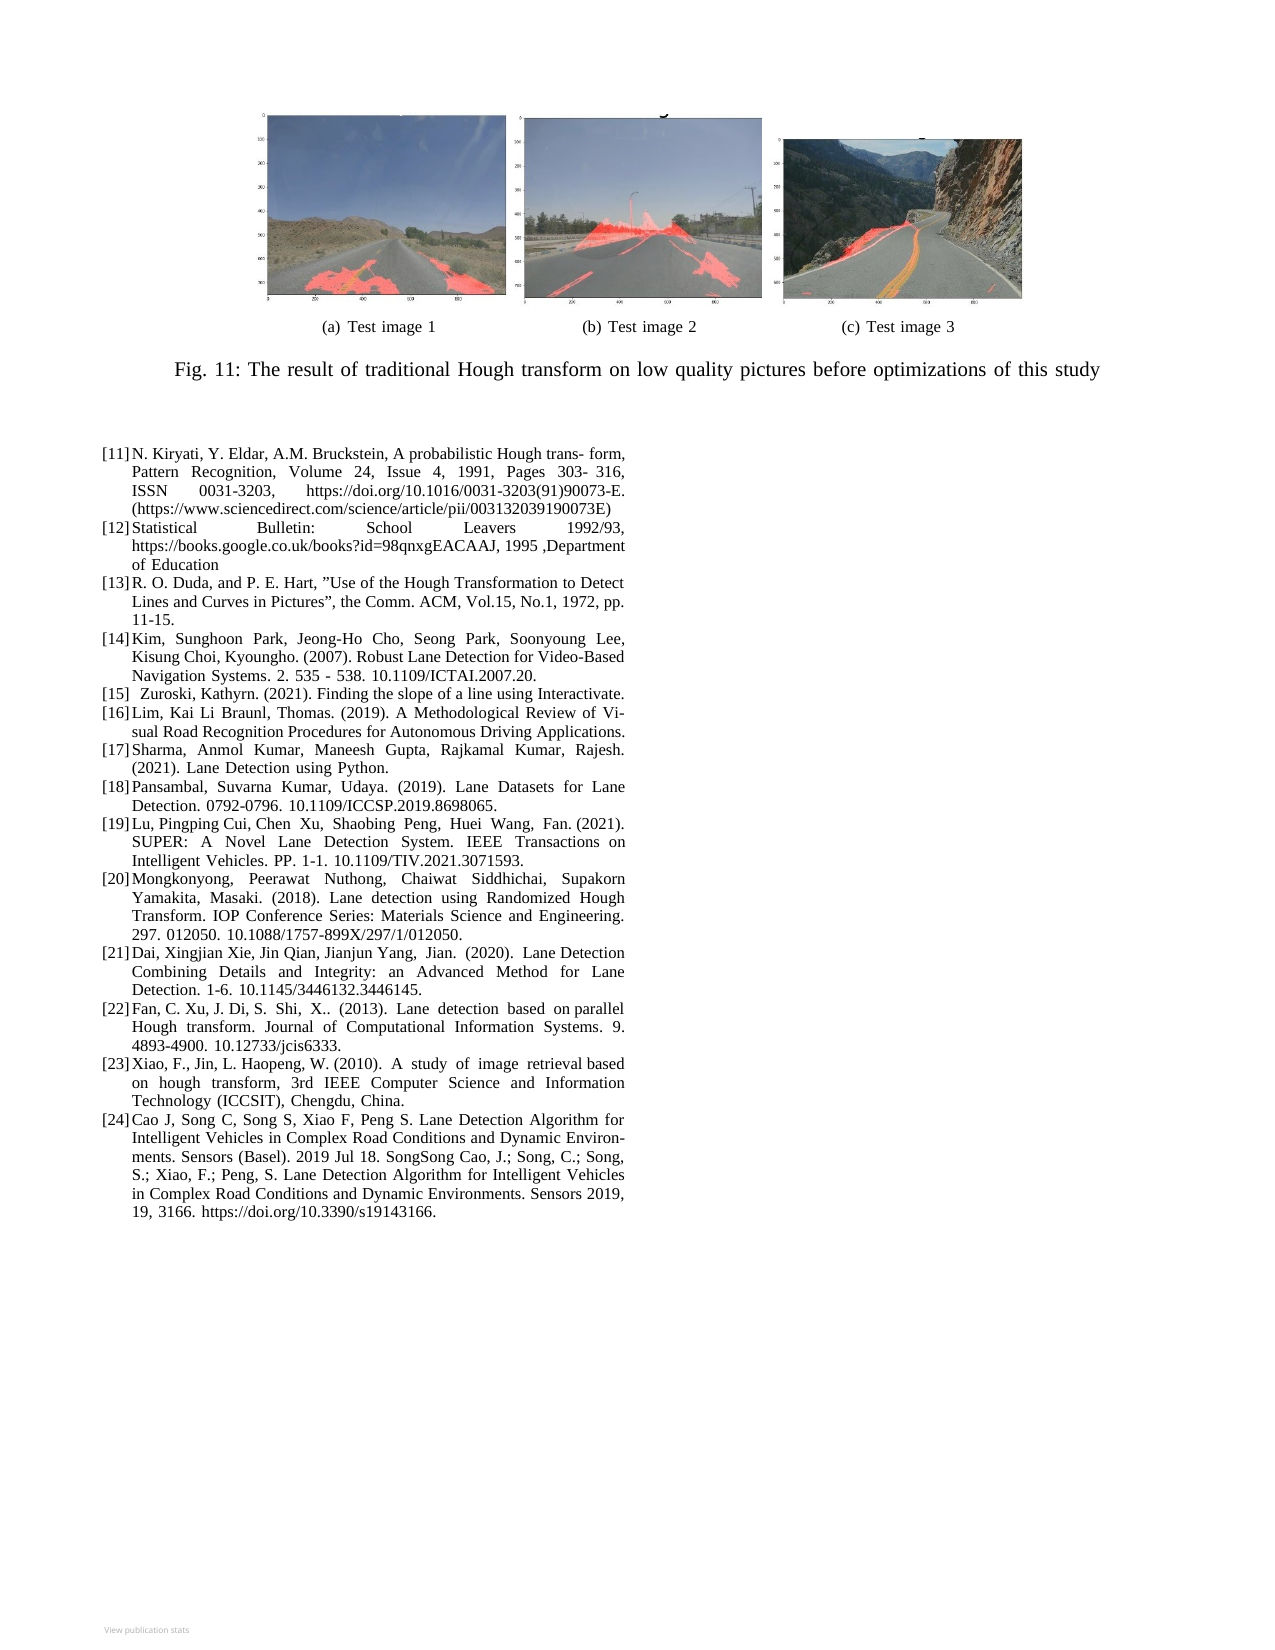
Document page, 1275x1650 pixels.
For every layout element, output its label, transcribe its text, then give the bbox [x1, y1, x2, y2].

list Mongkonyong, Peerawat Nuthong, Chaiwat Siddhichai, Supakorn Yamakita, Masaki. (2018). Lane detection using Randomized Hough Transform. IOP Conference Series: Materials Science and Engineering. 297. 012050. 10.1088/1757-899X/297/1/012050. [102, 870, 625, 944]
list R. O. Duda, and P. E. Hart, ”Use of the Hough Transformation to Detect Lines and Curves in Pictures”, the Comm. ACM, Vol.15, No.1, 1972, pp. 11-15. [102, 574, 625, 629]
list Xiao, F., Jin, L. Haopeng, W. (2010). A study of image retrieval based on hough transform, 3rd IEEE Computer Science and Information Technology (ICCSIT), Chengdu, China. [102, 1055, 625, 1110]
list Zuroski, Kathyrn. (2021). Finding the slope of a line using Interactivate. [102, 685, 1223, 703]
picture [514, 114, 762, 307]
text Fig. 11: The result of traditional Hough transform on low quality pictures before optimizations of this study [174, 357, 1223, 381]
picture [768, 138, 1024, 307]
list Pansambal, Suvarna Kumar, Udaya. (2019). Lane Datasets for Lane Detection. 0792-0796. 10.1109/ICCSP.2019.8698065. [102, 778, 625, 814]
list N. Kiryati, Y. Eldar, A.M. Bruckstein, A probabilistic Hough trans- form, Pattern Recognition, Volume 24, Issue 4, 1991, Pages 303- 316, ISSN 0031-3203, https://doi.org/10.1016/0031-3203(91)90073-E. (https://www.sciencedirect.com/science/article/pii/003132039190073E) [102, 445, 625, 518]
list Kim, Sunghoon Park, Jeong-Ho Cho, Seong Park, Soonyoung Lee, Kisung Choi, Kyoungho. (2007). Robust Lane Detection for Video-Based Navigation Systems. 2. 535 - 538. 10.1109/ICTAI.2007.20. [102, 629, 625, 685]
list Lu, Pingping Cui, Chen Xu, Shaobing Peng, Huei Wang, Fan. (2021). SUPER: A Novel Lane Detection System. IEEE Transactions on Intelligent Vehicles. PP. 1-1. 10.1109/TIV.2021.3071593. [102, 814, 625, 870]
picture [256, 112, 508, 307]
list Test image 1 (b) Test image 2 (c) Test image 3 [322, 317, 1223, 336]
list Lim, Kai Li Braunl, Thomas. (2019). A Methodological Review of Vi- sual Road Recognition Procedures for Autonomous Driving Applications. [102, 704, 625, 741]
list Cao J, Song C, Song S, Xiao F, Peng S. Lane Detection Algorithm for Intelligent Vehicles in Complex Road Conditions and Dynamic Environ- ments. Sensors (Basel). 2019 Jul 18. SongSong Cao, J.; Song, C.; Song, S.; Xiao, F.; Peng, S. Lane Detection Algorithm for Intelligent Vehicles in Complex Road Conditions and Dynamic Environments. Sensors 2019, 19, 3166. https://doi.org/10.3390/s19143166. [102, 1111, 625, 1221]
list Fan, C. Xu, J. Di, S. Shi, X.. (2013). Lane detection based on parallel Hough transform. Journal of Computational Information Systems. 9. 4893-4900. 10.12733/jcis6333. [102, 999, 625, 1055]
list Dai, Xingjian Xie, Jin Qian, Jianjun Yang, Jian. (2020). Lane Detection Combining Details and Integrity: an Advanced Method for Lane Detection. 1-6. 10.1145/3446132.3446145. [102, 944, 625, 999]
list Sharma, Anmol Kumar, Maneesh Gupta, Rajkamal Kumar, Rajesh. (2021). Lane Detection using Python. [102, 741, 625, 777]
list Statistical Bulletin: School Leavers 1992/93, https://books.google.co.uk/books?id=98qnxgEACAAJ, 1995 ,Department of Education [102, 519, 625, 574]
